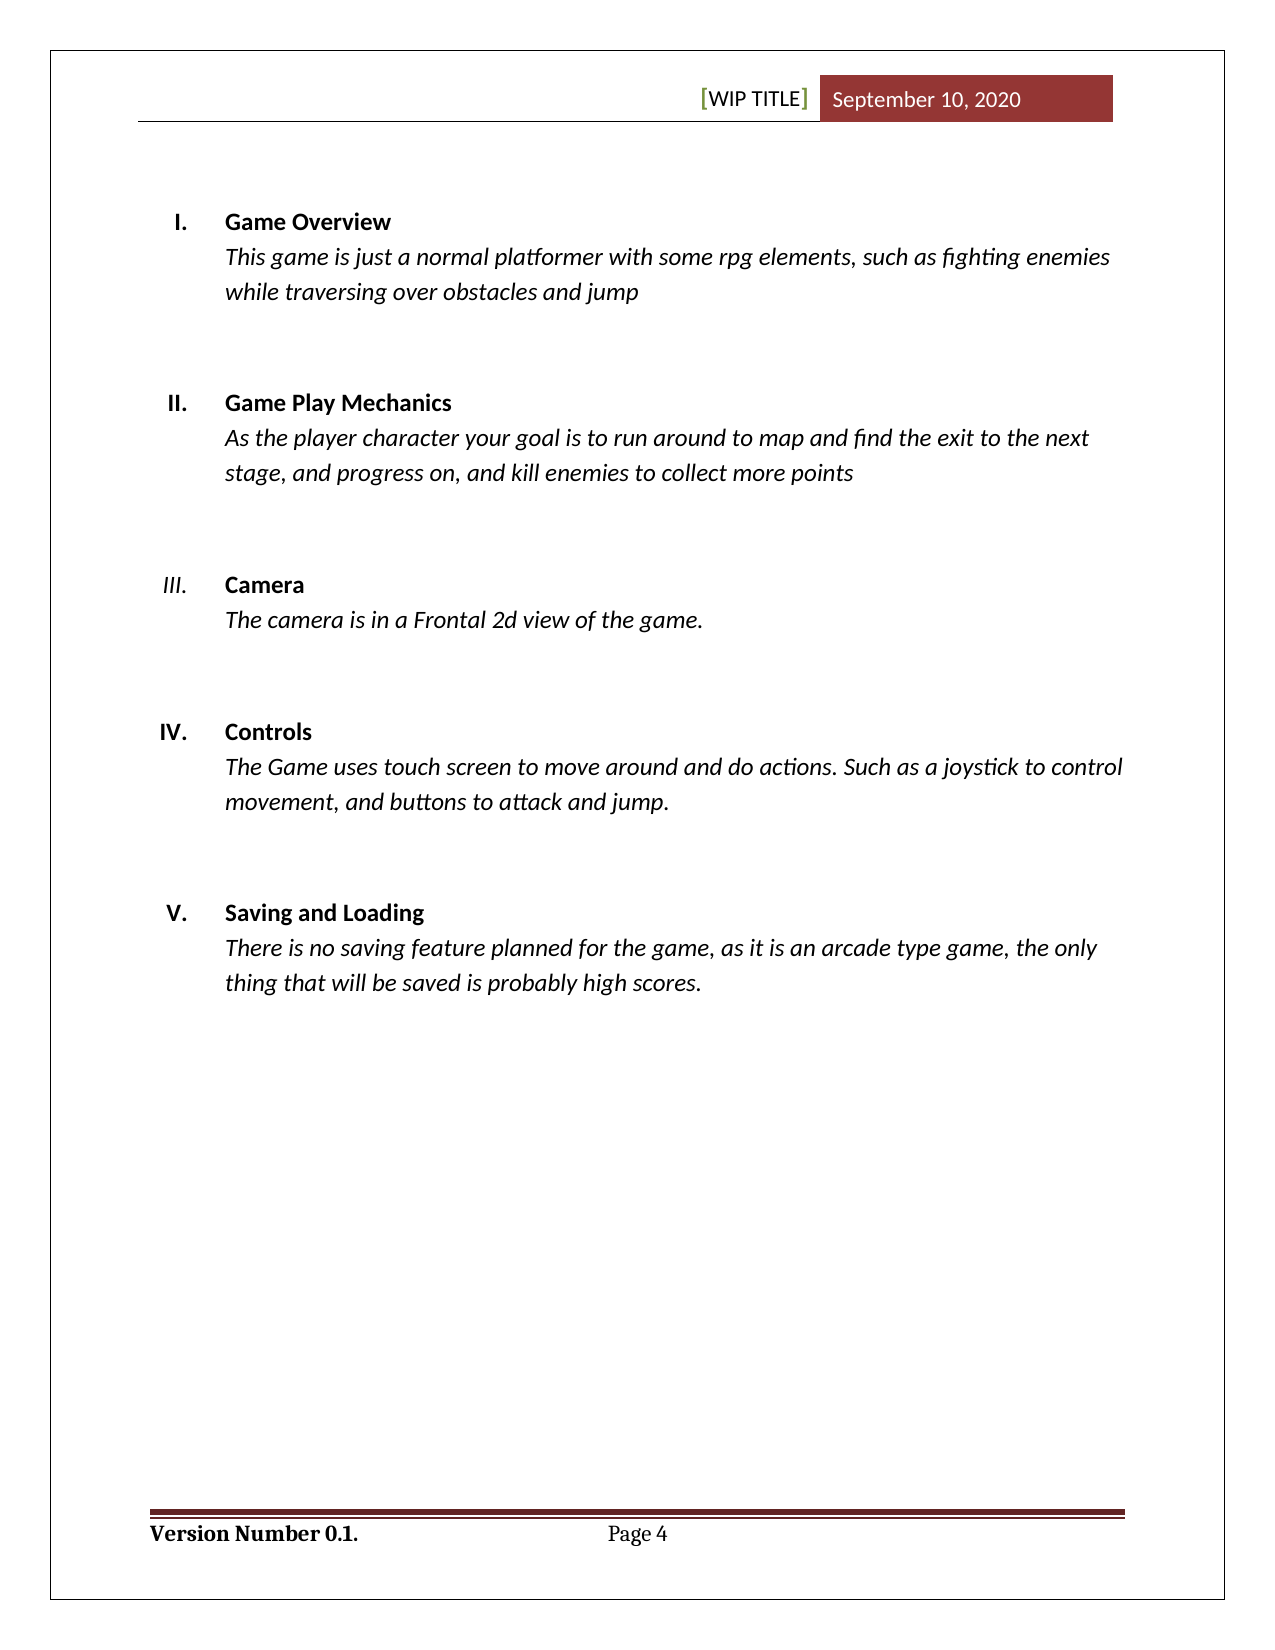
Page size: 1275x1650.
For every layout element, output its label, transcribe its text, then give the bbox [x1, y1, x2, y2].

list The camera is in a Frontal 2d view of the game. [225, 604, 1125, 635]
list As the player character your goal is to run around to map and find the exit to the next stage, and progress on, and kill enemies to collect more points [225, 422, 1125, 488]
list The Game uses touch screen to move around and do actions. Such as a joystick to control movement, and buttons to attack and jump. [225, 751, 1125, 816]
list Saving and Loading [187, 897, 1125, 928]
list Game Overview [187, 206, 1125, 236]
list Game Play Mechanics [187, 387, 1125, 418]
list Controls [187, 716, 1125, 746]
list This game is just a normal platformer with some rpg elements, such as fighting enemies while traversing over obstacles and jump [225, 241, 1125, 306]
list Camera [187, 569, 1125, 600]
list There is no saving feature planned for the game, as it is an arcade type game, the only thing that will be saved is probably high scores. [225, 932, 1125, 998]
